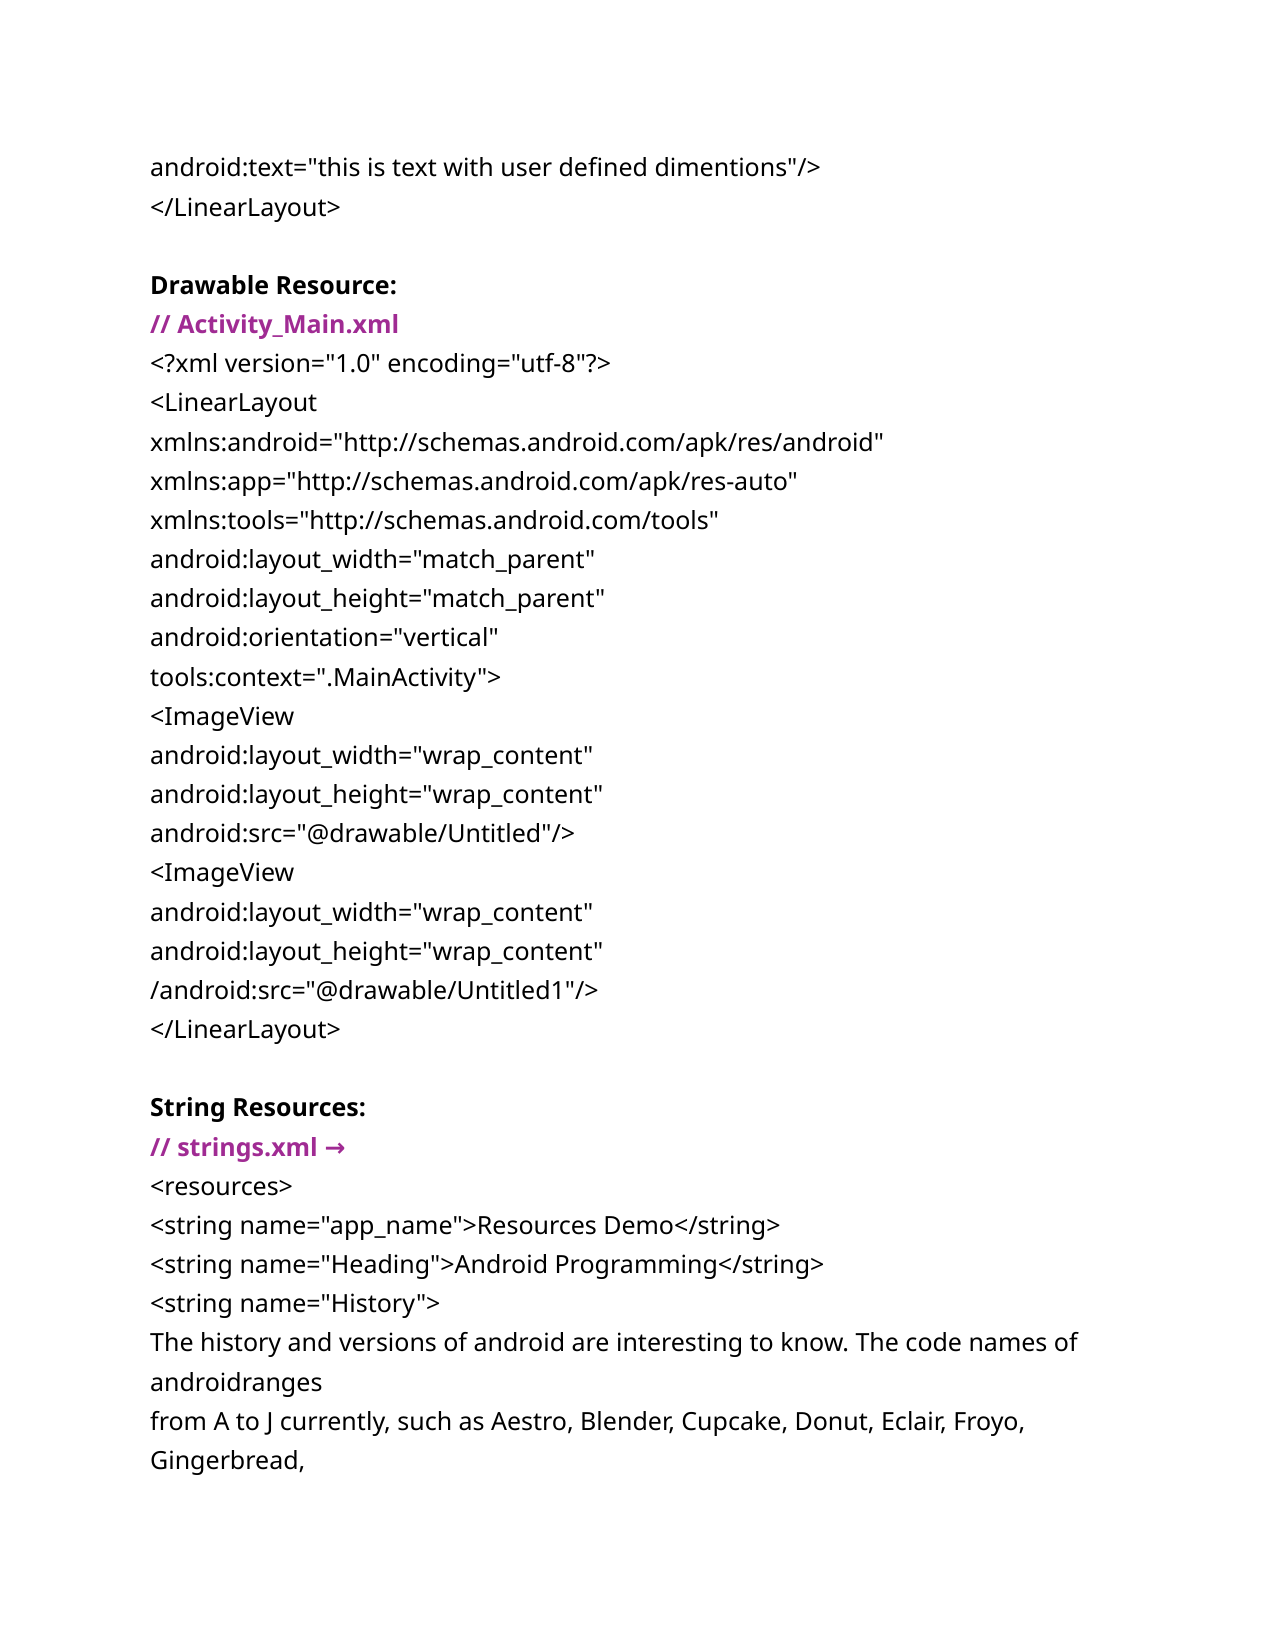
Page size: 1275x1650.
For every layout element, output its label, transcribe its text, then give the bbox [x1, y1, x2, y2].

text // Activity_Main.xml [150, 307, 1125, 341]
text android:layout_height="match_parent" [150, 581, 1125, 615]
text /android:src="@drawable/Untitled1"/> [150, 972, 1125, 1007]
text // strings.xml → [150, 1129, 1125, 1163]
text from A to J currently, such as Aestro, Blender, Cupcake, Donut, Eclair, Froyo, Gingerbread, [150, 1403, 1125, 1477]
text <LinearLayout [150, 385, 1125, 419]
text Drawable Resource: [150, 267, 1125, 302]
text android:layout_width="match_parent" [150, 542, 1125, 576]
text android:layout_height="wrap_content" [150, 933, 1125, 967]
text </LinearLayout> [150, 189, 1125, 223]
text </LinearLayout> [150, 1012, 1125, 1046]
text tools:context=".MainActivity"> [150, 659, 1125, 693]
text <string name="Heading">Android Programming</string> [150, 1247, 1125, 1281]
text <ImageView [150, 855, 1125, 889]
text <ImageView [150, 698, 1125, 732]
text <string name="History"> [150, 1286, 1125, 1320]
text android:layout_height="wrap_content" [150, 777, 1125, 811]
text android:layout_width="wrap_content" [150, 894, 1125, 928]
text The history and versions of android are interesting to know. The code names of androidranges [150, 1325, 1125, 1398]
text xmlns:app="http://schemas.android.com/apk/res-auto" [150, 463, 1125, 497]
text <string name="app_name">Resources Demo</string> [150, 1207, 1125, 1242]
text xmlns:tools="http://schemas.android.com/tools" [150, 502, 1125, 537]
text android:layout_width="wrap_content" [150, 737, 1125, 772]
text android:orientation="vertical" [150, 620, 1125, 654]
text String Resources: [150, 1090, 1125, 1124]
text android:src="@drawable/Untitled"/> [150, 816, 1125, 850]
text xmlns:android="http://schemas.android.com/apk/res/android" [150, 424, 1125, 458]
text <resources> [150, 1168, 1125, 1202]
text <?xml version="1.0" encoding="utf-8"?> [150, 346, 1125, 380]
text android:text="this is text with user defined dimentions"/> [150, 150, 1125, 184]
